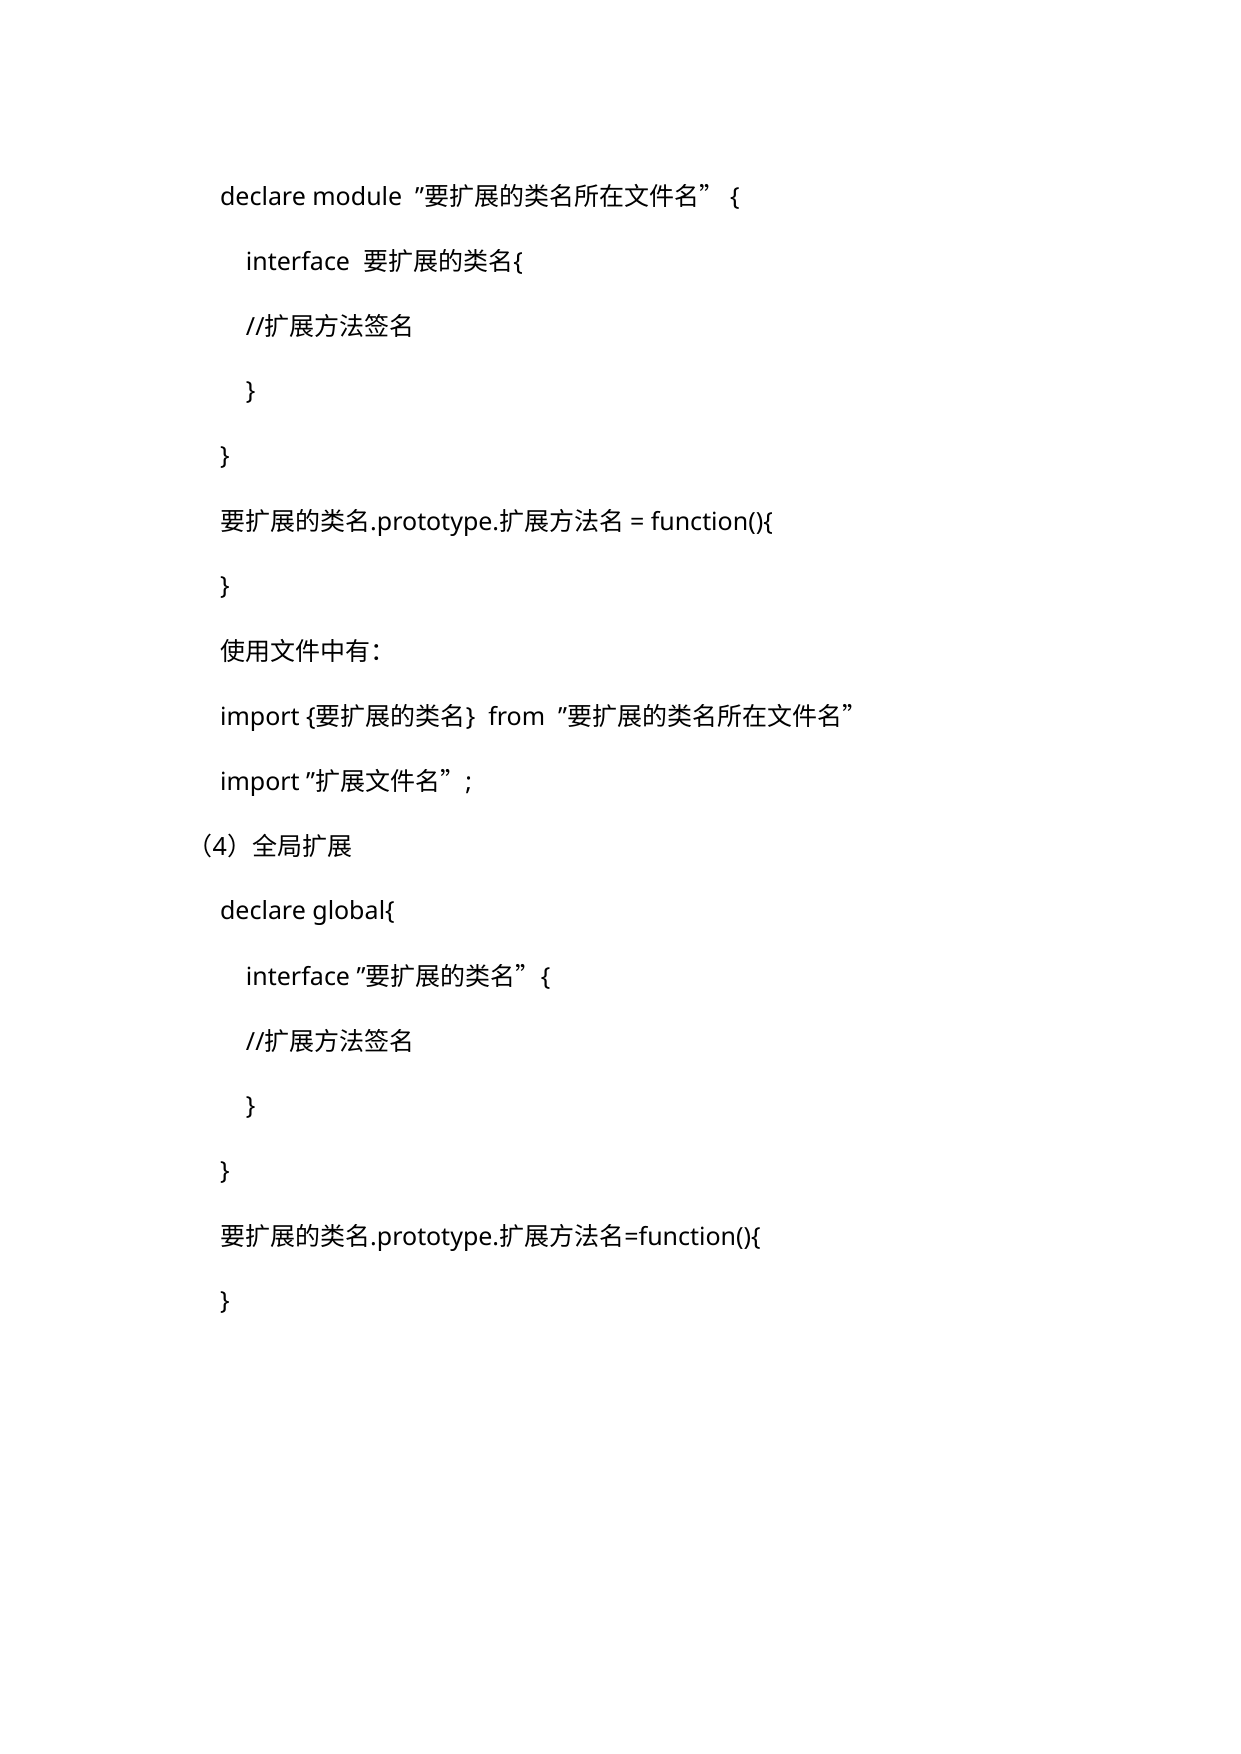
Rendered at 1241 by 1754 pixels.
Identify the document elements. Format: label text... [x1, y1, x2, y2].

list //扩展方法签名 [187, 292, 1053, 357]
list } [187, 1137, 1053, 1202]
list } [187, 357, 1053, 422]
list //扩展方法签名 [187, 1007, 1053, 1072]
list } [187, 422, 1053, 487]
list } [187, 1267, 1053, 1332]
list 要扩展的类名.prototype.扩展方法名 = function(){ [187, 487, 1053, 552]
list } [187, 1072, 1053, 1137]
list 要扩展的类名.prototype.扩展方法名=function(){ [187, 1202, 1053, 1267]
list declare module ”要扩展的类名所在文件名” { [187, 162, 1053, 227]
list import ”扩展文件名”; [187, 747, 1053, 812]
list interface 要扩展的类名{ [187, 227, 1053, 292]
list interface ”要扩展的类名”{ [187, 942, 1053, 1007]
list } [187, 552, 1053, 617]
list 全局扩展 [187, 812, 1053, 877]
list declare global{ [187, 877, 1053, 942]
list import {要扩展的类名} from ”要扩展的类名所在文件名” [187, 682, 1053, 747]
list 使用文件中有： [187, 617, 1053, 682]
